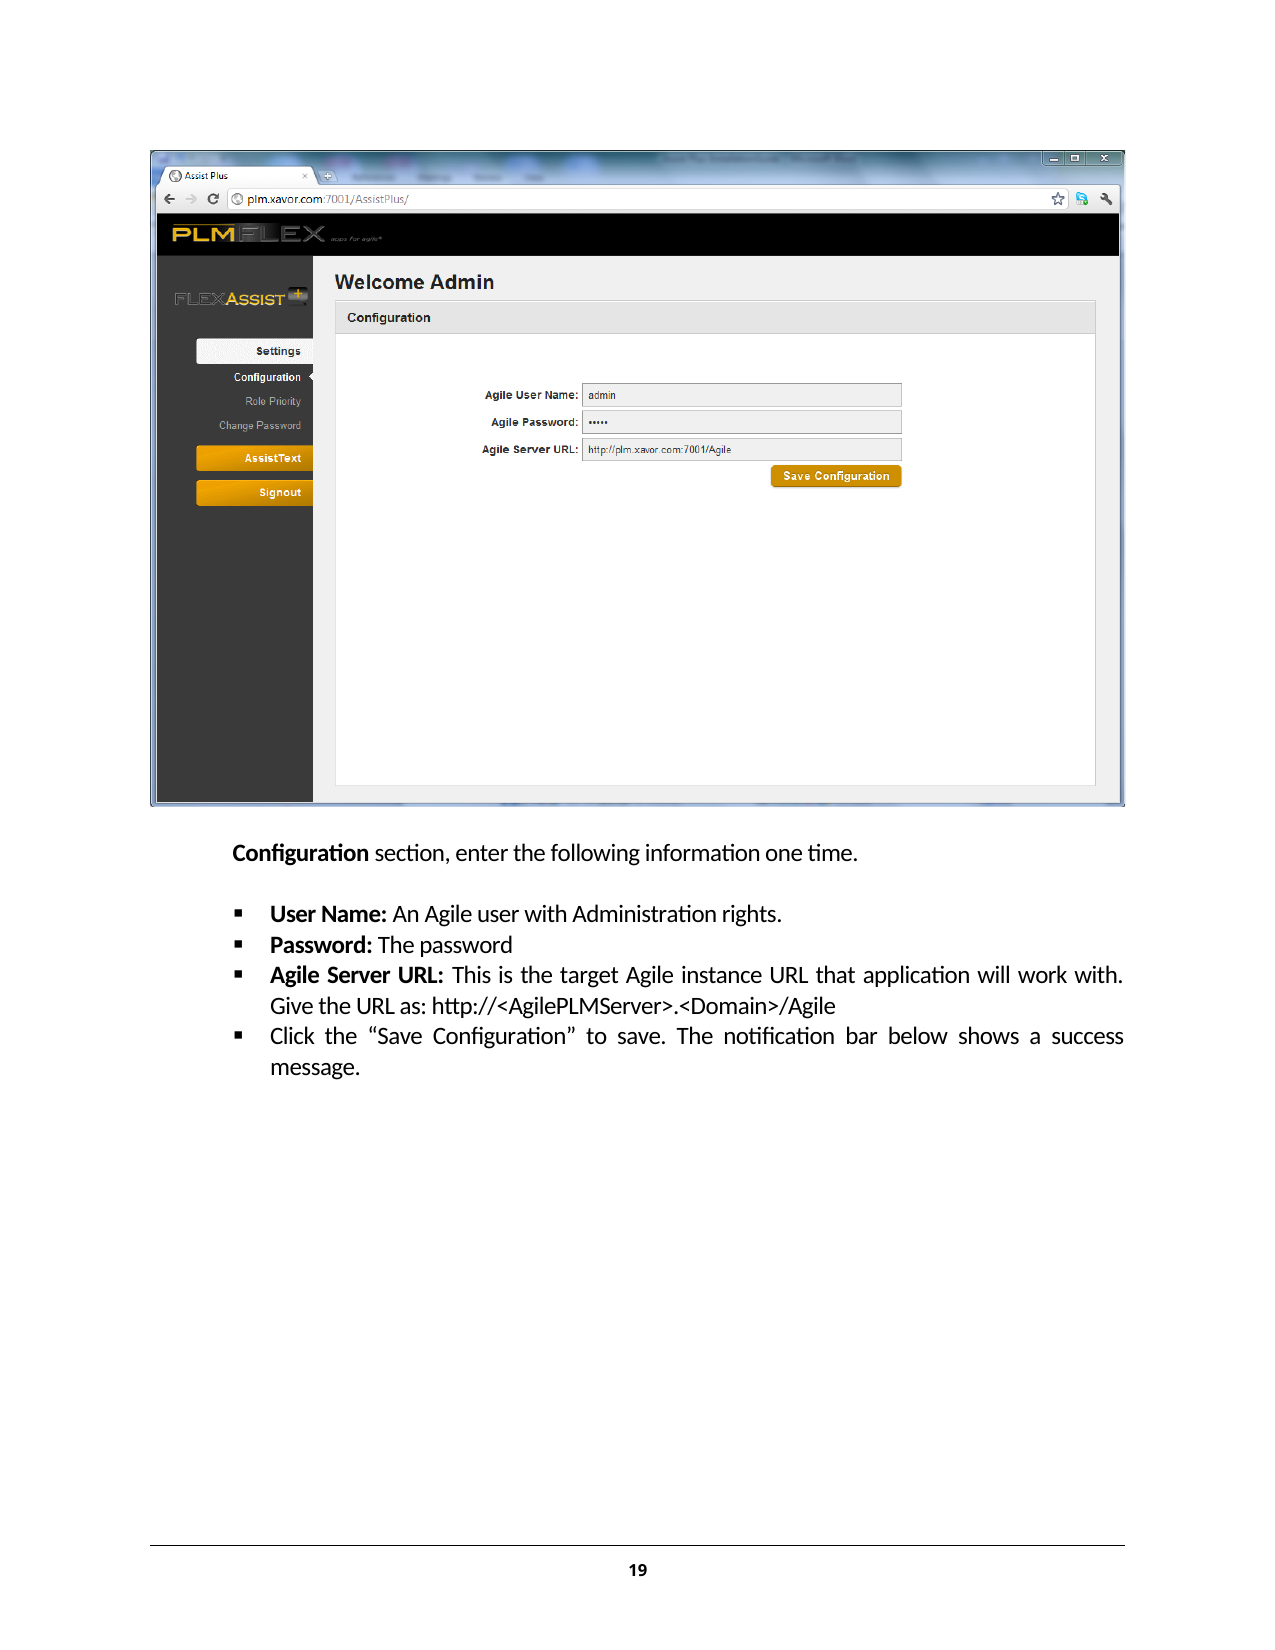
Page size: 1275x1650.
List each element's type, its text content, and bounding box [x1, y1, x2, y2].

list Agile Server URL: This is the target Agile instance URL that application will work with. Give the URL as: http://<AgilePLMServer>.<Domain>/Agile [232, 959, 1125, 1020]
text Configuration section, enter the following information one time. [232, 837, 1125, 868]
picture [150, 150, 1125, 807]
list Click the “Save Configuration” to save. The notification bar below shows a success message. [232, 1020, 1125, 1081]
list Password: The password [232, 929, 1125, 959]
list User Name: An Agile user with Administration rights. [232, 898, 1125, 929]
